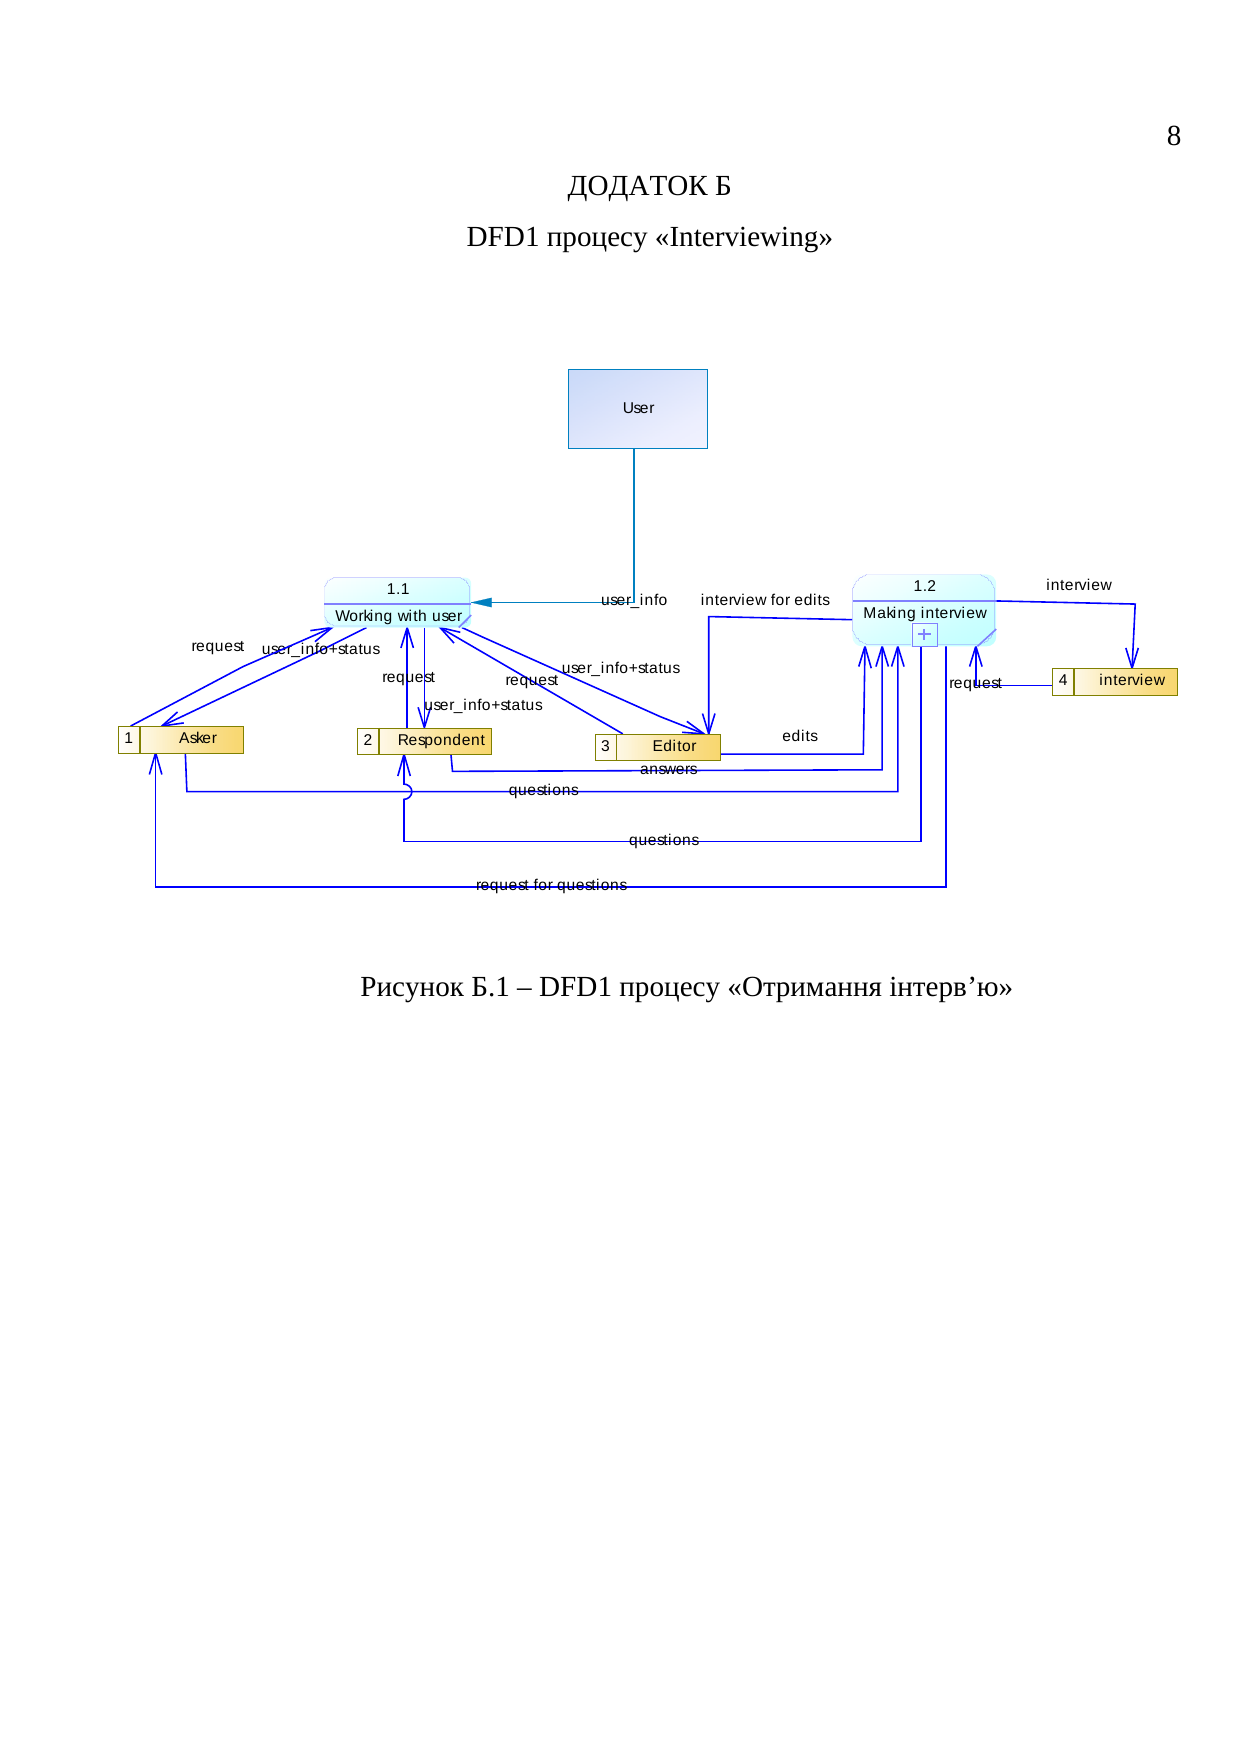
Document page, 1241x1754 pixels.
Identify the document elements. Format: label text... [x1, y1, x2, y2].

list Рисунок Б.1 – DFD1 процесу «Отримання інтерв’ю» [118, 969, 1181, 1003]
subtitle Додаток Б [118, 168, 1181, 202]
text DFD1 процесу «Interviewing» [118, 219, 1181, 252]
